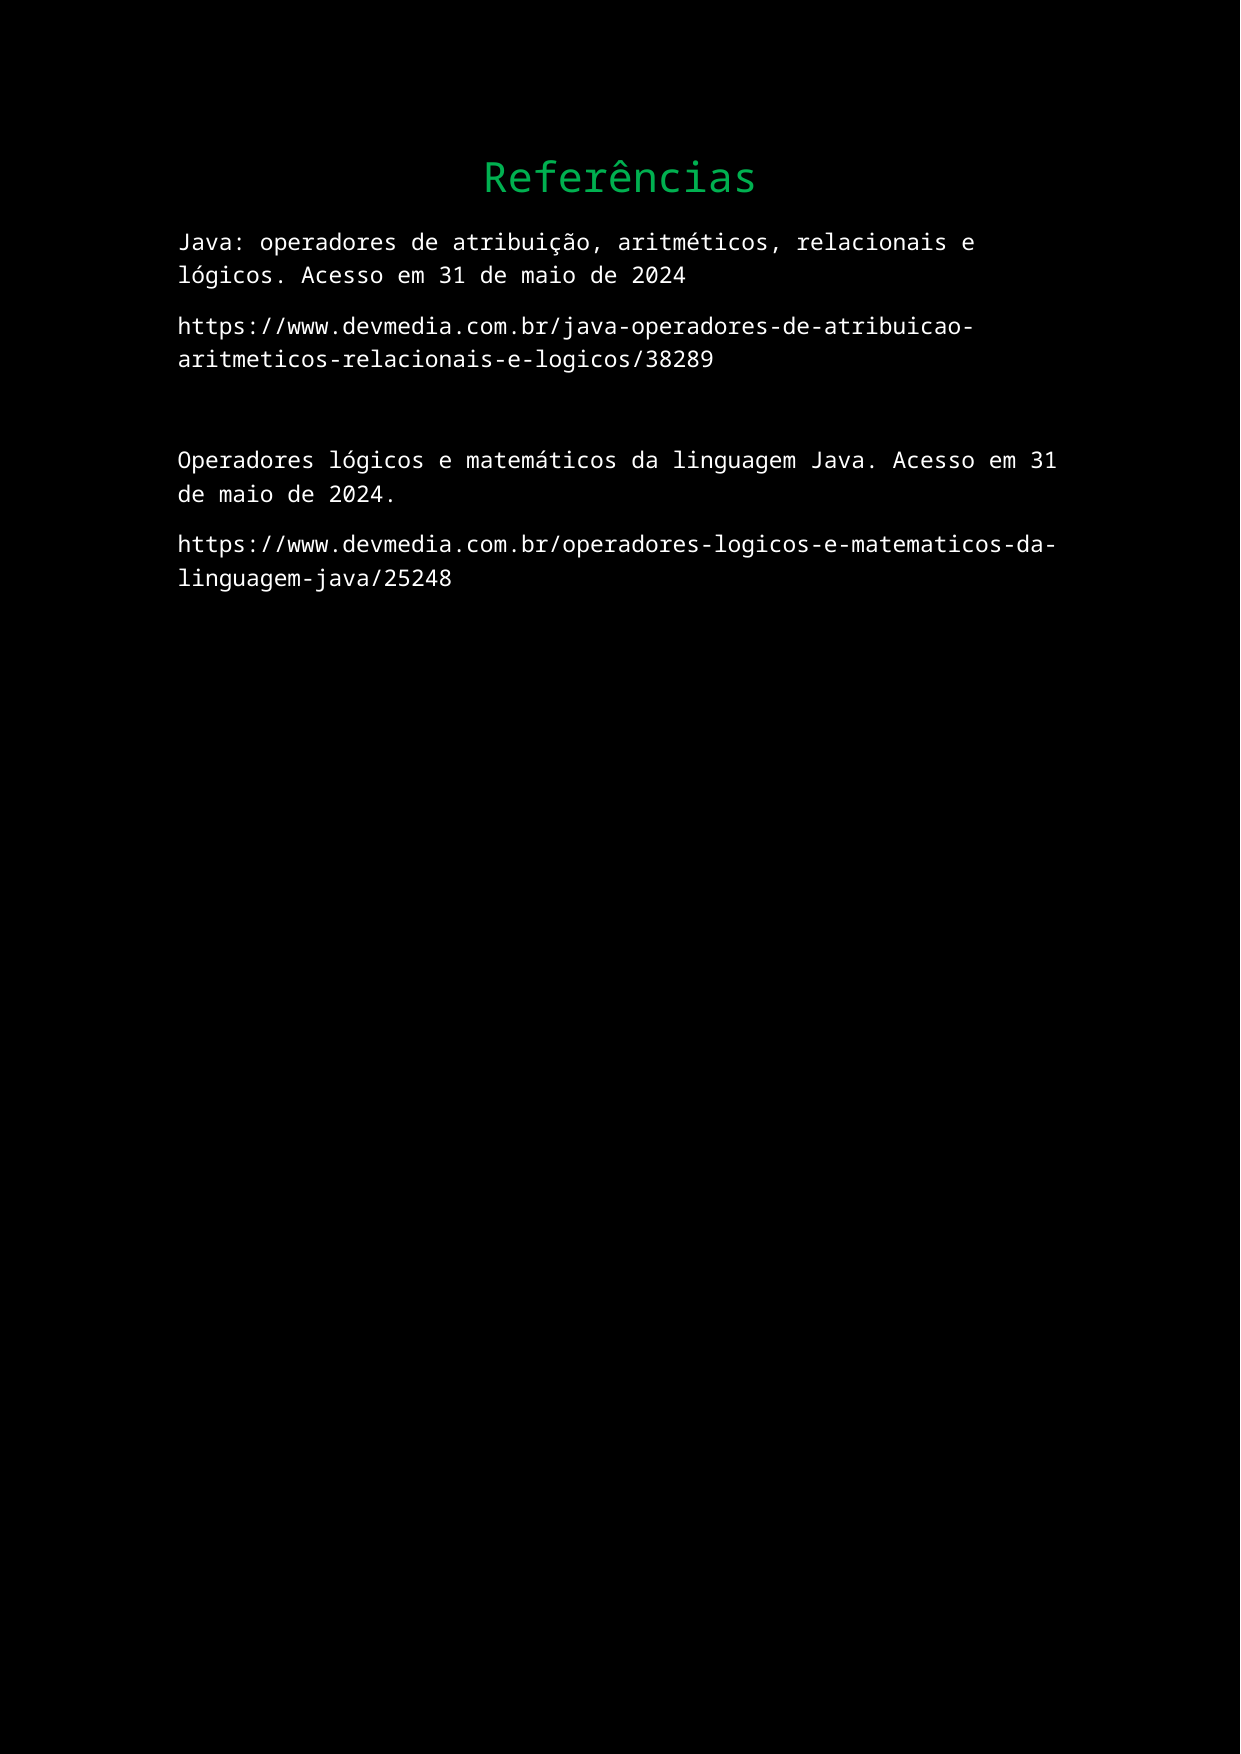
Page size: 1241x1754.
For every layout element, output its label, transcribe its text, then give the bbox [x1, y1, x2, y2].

text https://www.devmedia.com.br/operadores-logicos-e-matematicos-da-linguagem-java/25248 [177, 528, 1063, 593]
text Referências [177, 148, 1063, 204]
text Java: operadores de atribuição, aritméticos, relacionais e lógicos. Acesso em 31 de maio de 2024 [177, 226, 1063, 291]
text Operadores lógicos e matemáticos da linguagem Java. Acesso em 31 de maio de 2024. [177, 444, 1063, 509]
text https://www.devmedia.com.br/java-operadores-de-atribuicao-aritmeticos-relacionais-e-logicos/38289 [177, 310, 1063, 375]
